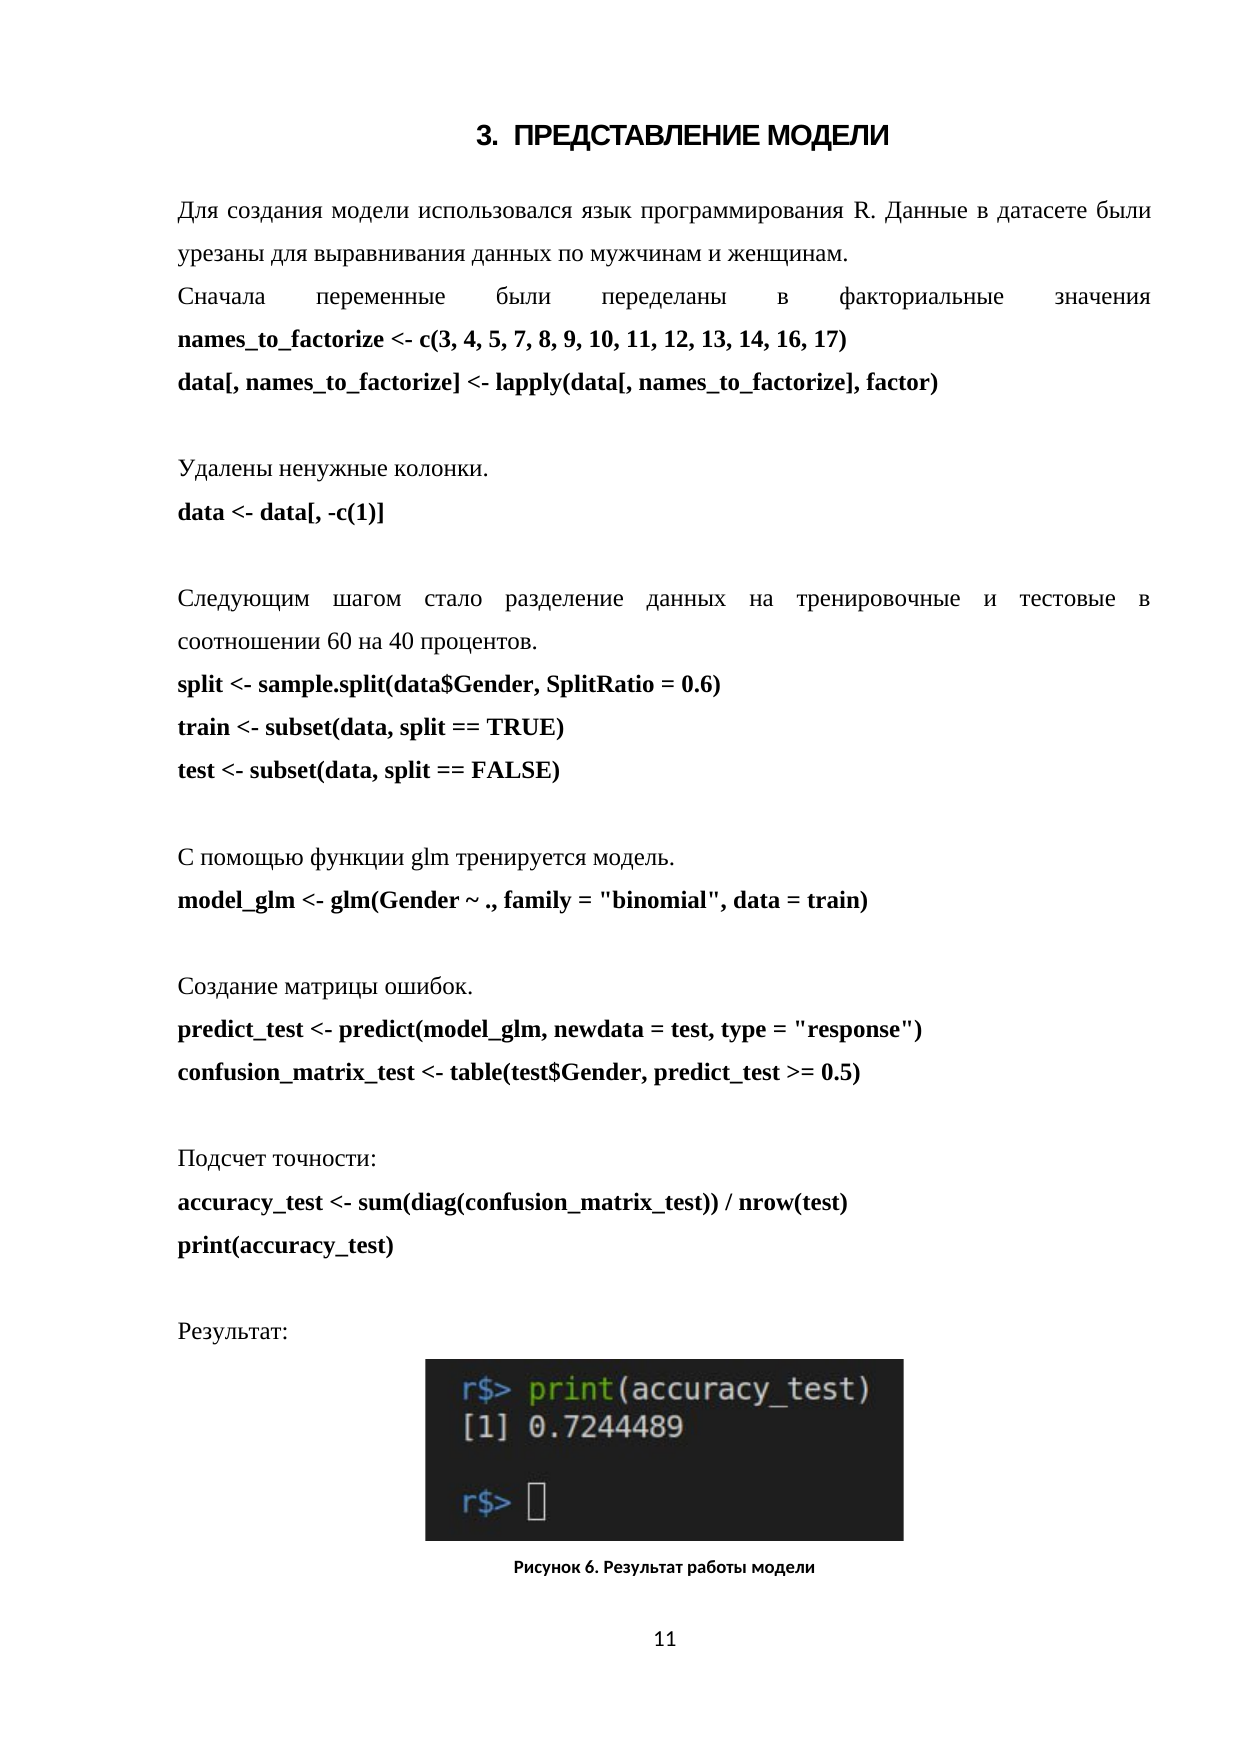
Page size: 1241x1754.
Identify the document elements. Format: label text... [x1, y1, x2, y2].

text test <- subset(data, split == FALSE) [177, 755, 1152, 784]
text Создание матрицы ошибок. [177, 971, 1152, 1000]
text Подсчет точности: [177, 1143, 1152, 1172]
text print(accuracy_test) [177, 1230, 1152, 1258]
text Рисунок 6. Результат работы модели [177, 1555, 1152, 1578]
text С помощью функции glm тренируется модель. [177, 842, 1152, 870]
text accuracy_test <- sum(diag(confusion_matrix_test)) / nrow(test) [177, 1187, 1152, 1215]
text split <- sample.split(data$Gender, SplitRatio = 0.6) [177, 669, 1152, 698]
picture [425, 1359, 904, 1541]
text Результат: [177, 1316, 1152, 1345]
text model_glm <- glm(Gender ~ ., family = "binomial", data = train) [177, 885, 1152, 913]
text Следующим шагом стало разделение данных на тренировочные и тестовые в соотношении 60 на 40 процентов. [177, 583, 1152, 655]
text predict_test <- predict(model_glm, newdata = test, type = "response") [177, 1014, 1152, 1043]
text Удалены ненужные колонки. [177, 453, 1152, 482]
text data[, names_to_factorize] <- lapply(data[, names_to_factorize], factor) [177, 367, 1152, 396]
text Сначала переменные были переделаны в факториальные значения names_to_factorize <- c(3, 4, 5, 7, 8, 9, 10, 11, 12, 13, 14, 16, 17) [177, 281, 1152, 353]
text Для создания модели использовался язык программирования R. Данные в датасете были урезаны для выравнивания данных по мужчинам и женщинам. [177, 195, 1152, 267]
text train <- subset(data, split == TRUE) [177, 712, 1152, 741]
text confusion_matrix_test <- table(test$Gender, predict_test >= 0.5) [177, 1057, 1152, 1086]
text data <- data[, -c(1)] [177, 497, 1152, 525]
list ПРЕДСТАВЛЕНИЕ МОДЕЛИ [215, 118, 1152, 152]
